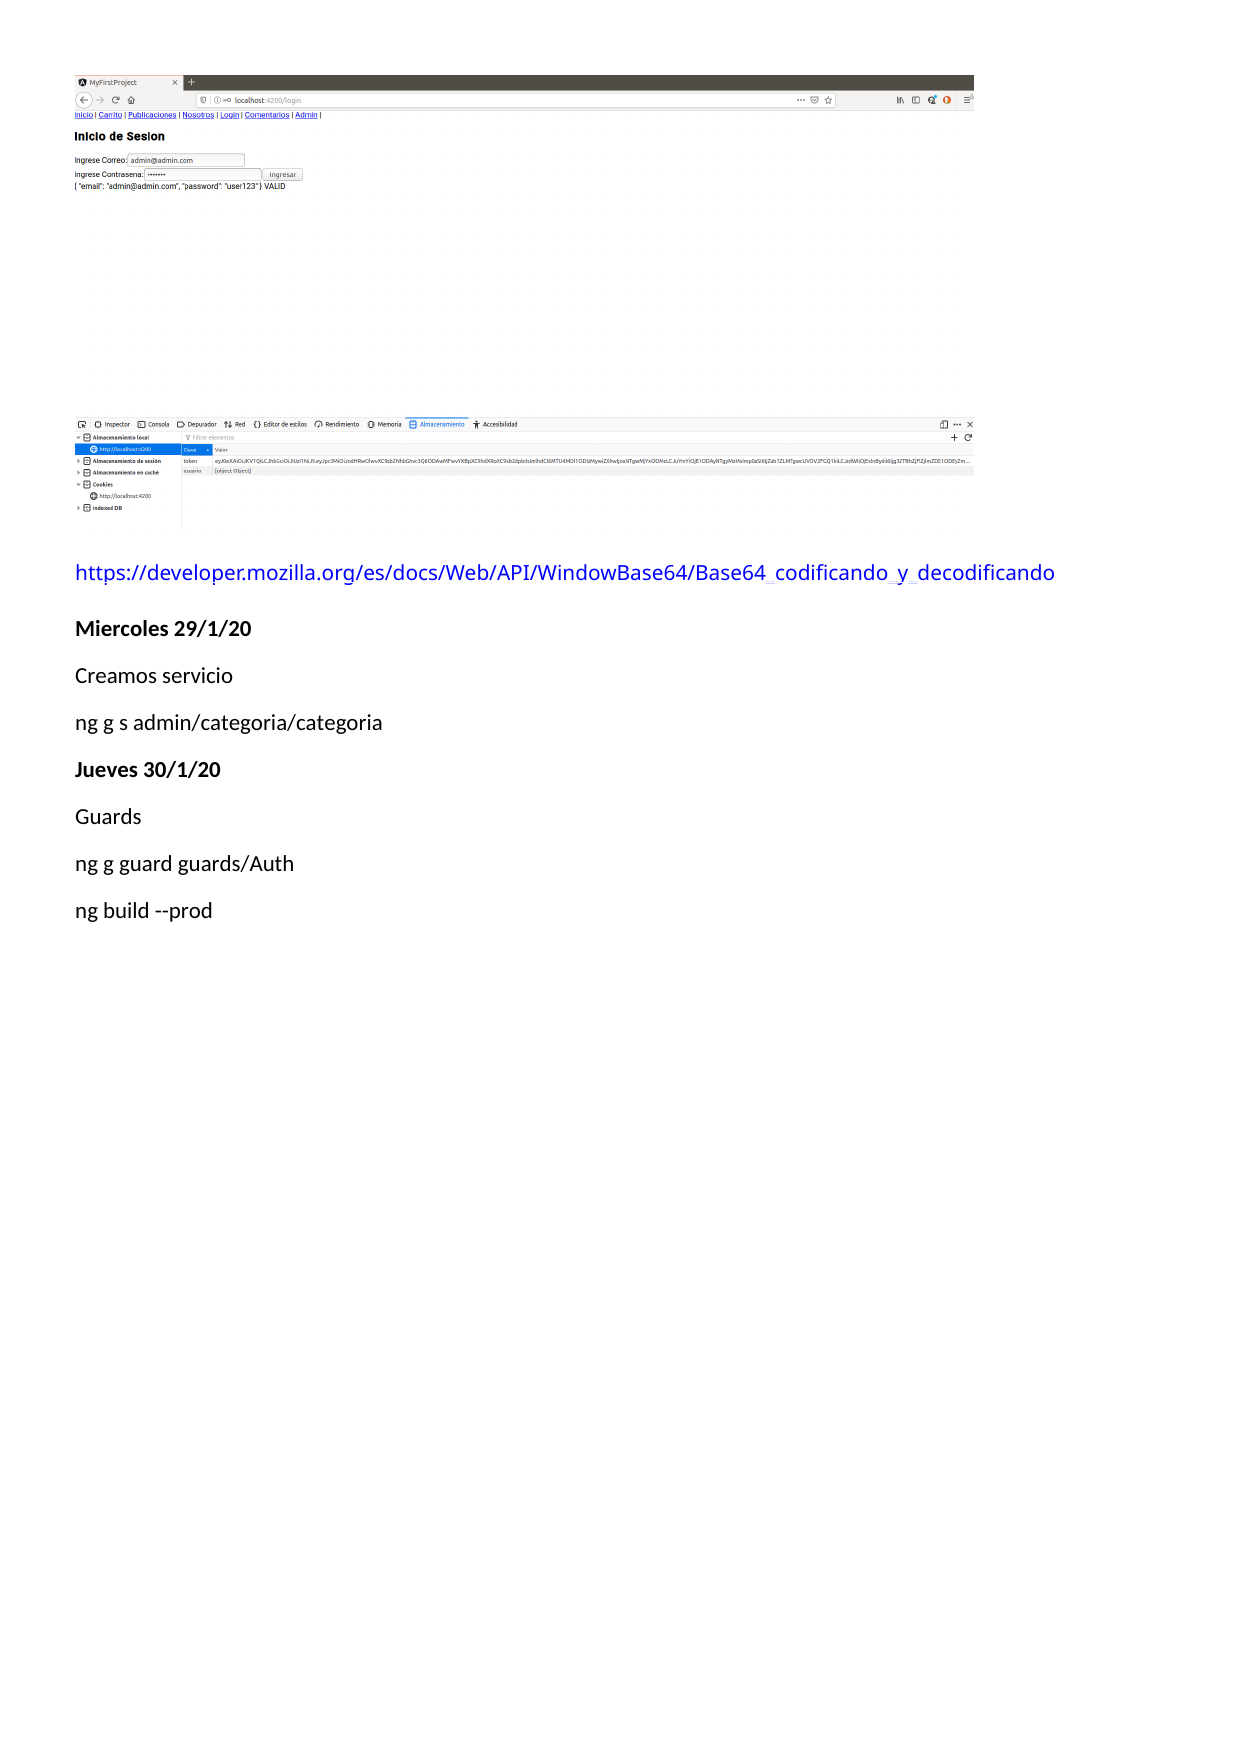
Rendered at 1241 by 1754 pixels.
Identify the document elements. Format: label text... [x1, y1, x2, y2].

text Jueves 30/1/20 [75, 755, 1165, 783]
text Miercoles 29/1/20 [75, 614, 1165, 642]
text ng build --prod [75, 896, 1165, 924]
picture [75, 75, 974, 530]
text ng g guard guards/Auth [75, 849, 1165, 877]
text ng g s admin/categoria/categoria [75, 708, 1165, 736]
text Creamos servicio [75, 661, 1165, 689]
text https://developer.mozilla.org/es/docs/Web/API/WindowBase64/Base64_codificando_y_decodificando [75, 558, 1165, 586]
text Guards [75, 802, 1165, 830]
